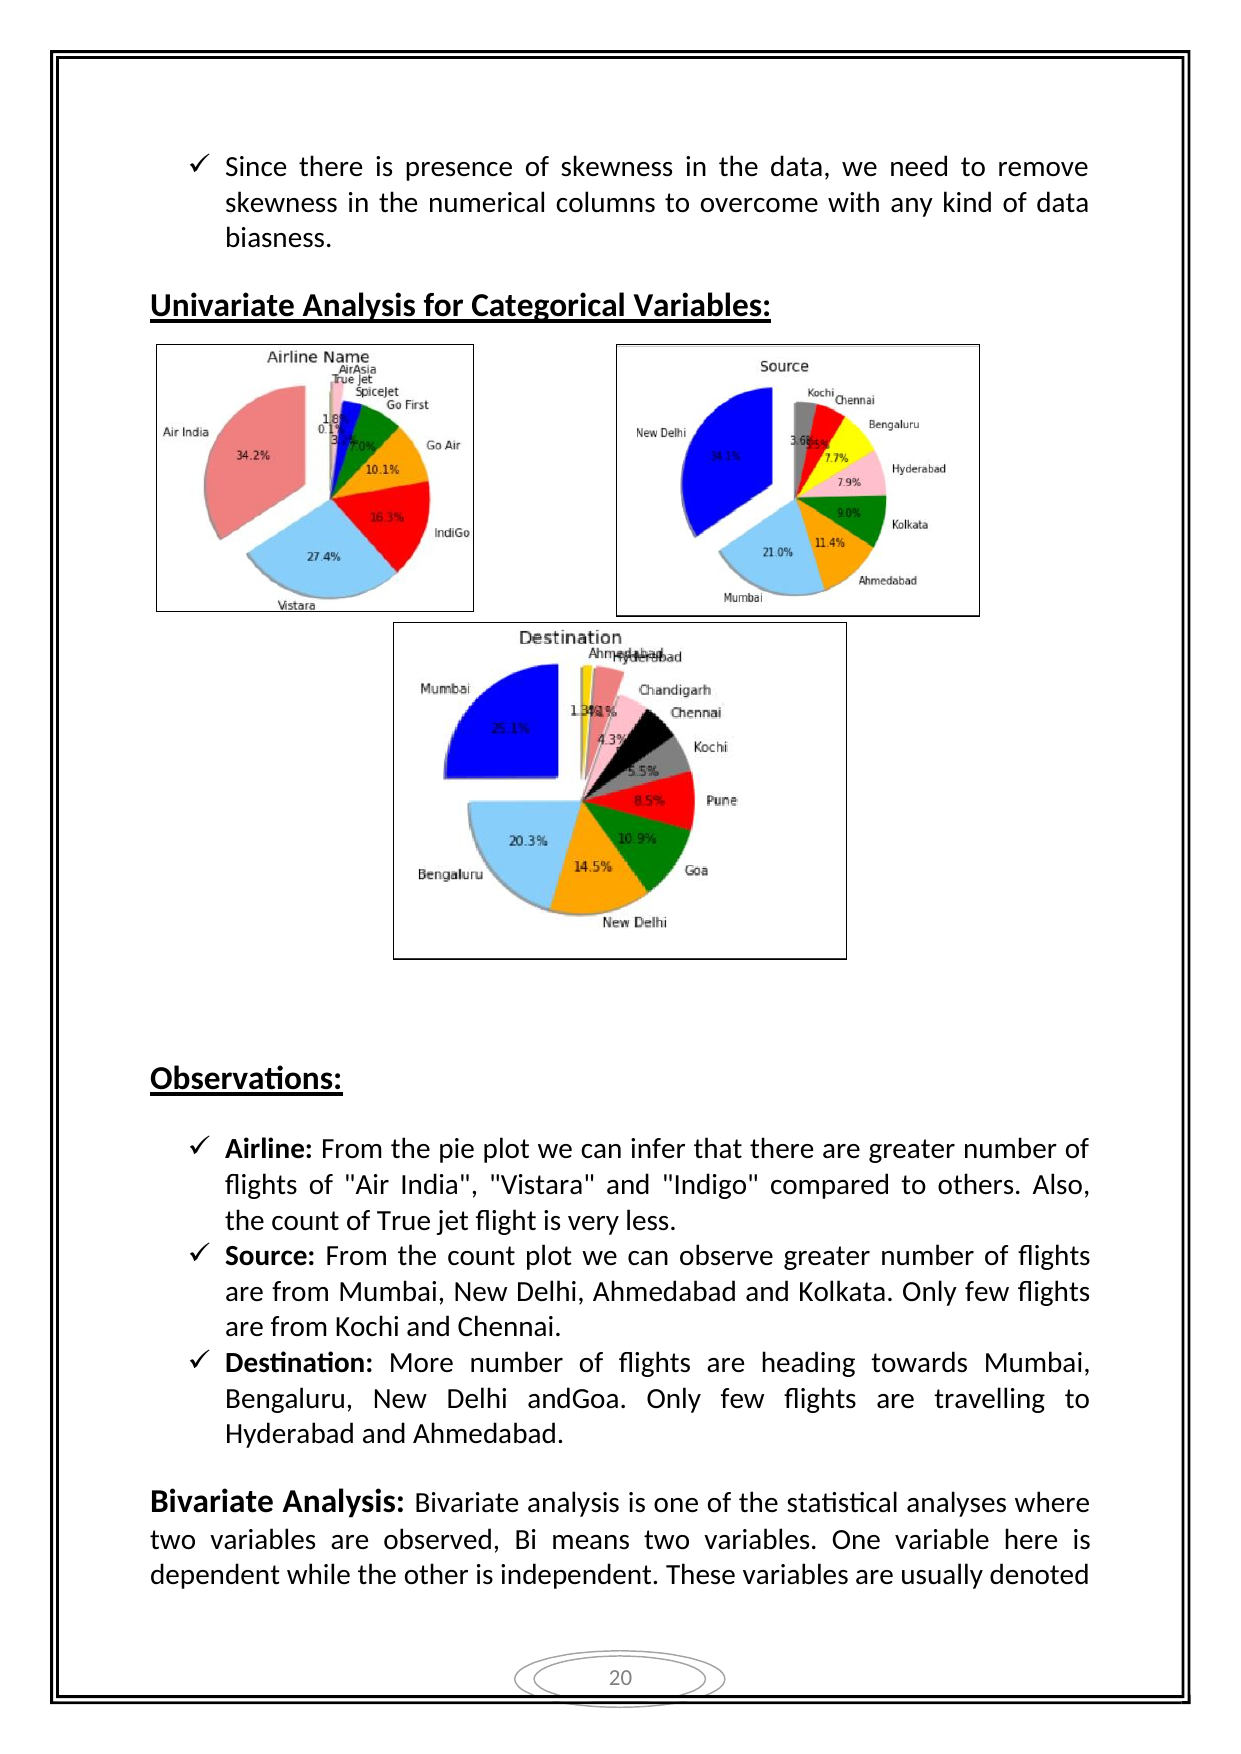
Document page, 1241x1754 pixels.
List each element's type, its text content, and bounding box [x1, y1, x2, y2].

list Airline: From the pie plot we can infer that there are greater number of flights of "Air India", "Vistara" and "Indigo" compared to others. Also, the count of True jet flight is very less. [187, 1130, 1091, 1237]
picture [394, 623, 846, 959]
text Observations: [150, 1057, 1176, 1098]
list Destination: More number of flights are heading towards Mumbai, Bengaluru, New Delhi andGoa. Only few flights are travelling to Hyderabad and Ahmedabad. [187, 1344, 1090, 1451]
picture [157, 345, 473, 611]
picture [617, 345, 979, 616]
subtitle Univariate Analysis for Categorical Variables: [150, 284, 1176, 325]
text Bivariate Analysis: Bivariate analysis is one of the statistical analyses where two variables are observed, Bi means two variables. One variable here is dependent while the other is independent. These variables are usually denoted [150, 1480, 1091, 1592]
list Since there is presence of skewness in the data, we need to remove skewness in the numerical columns to overcome with any kind of data biasness. [187, 148, 1090, 255]
list Source: From the count plot we can observe greater number of flights are from Mumbai, New Delhi, Ahmedabad and Kolkata. Only few flights are from Kochi and Chennai. [187, 1237, 1091, 1344]
text 20 [359, 1663, 881, 1691]
